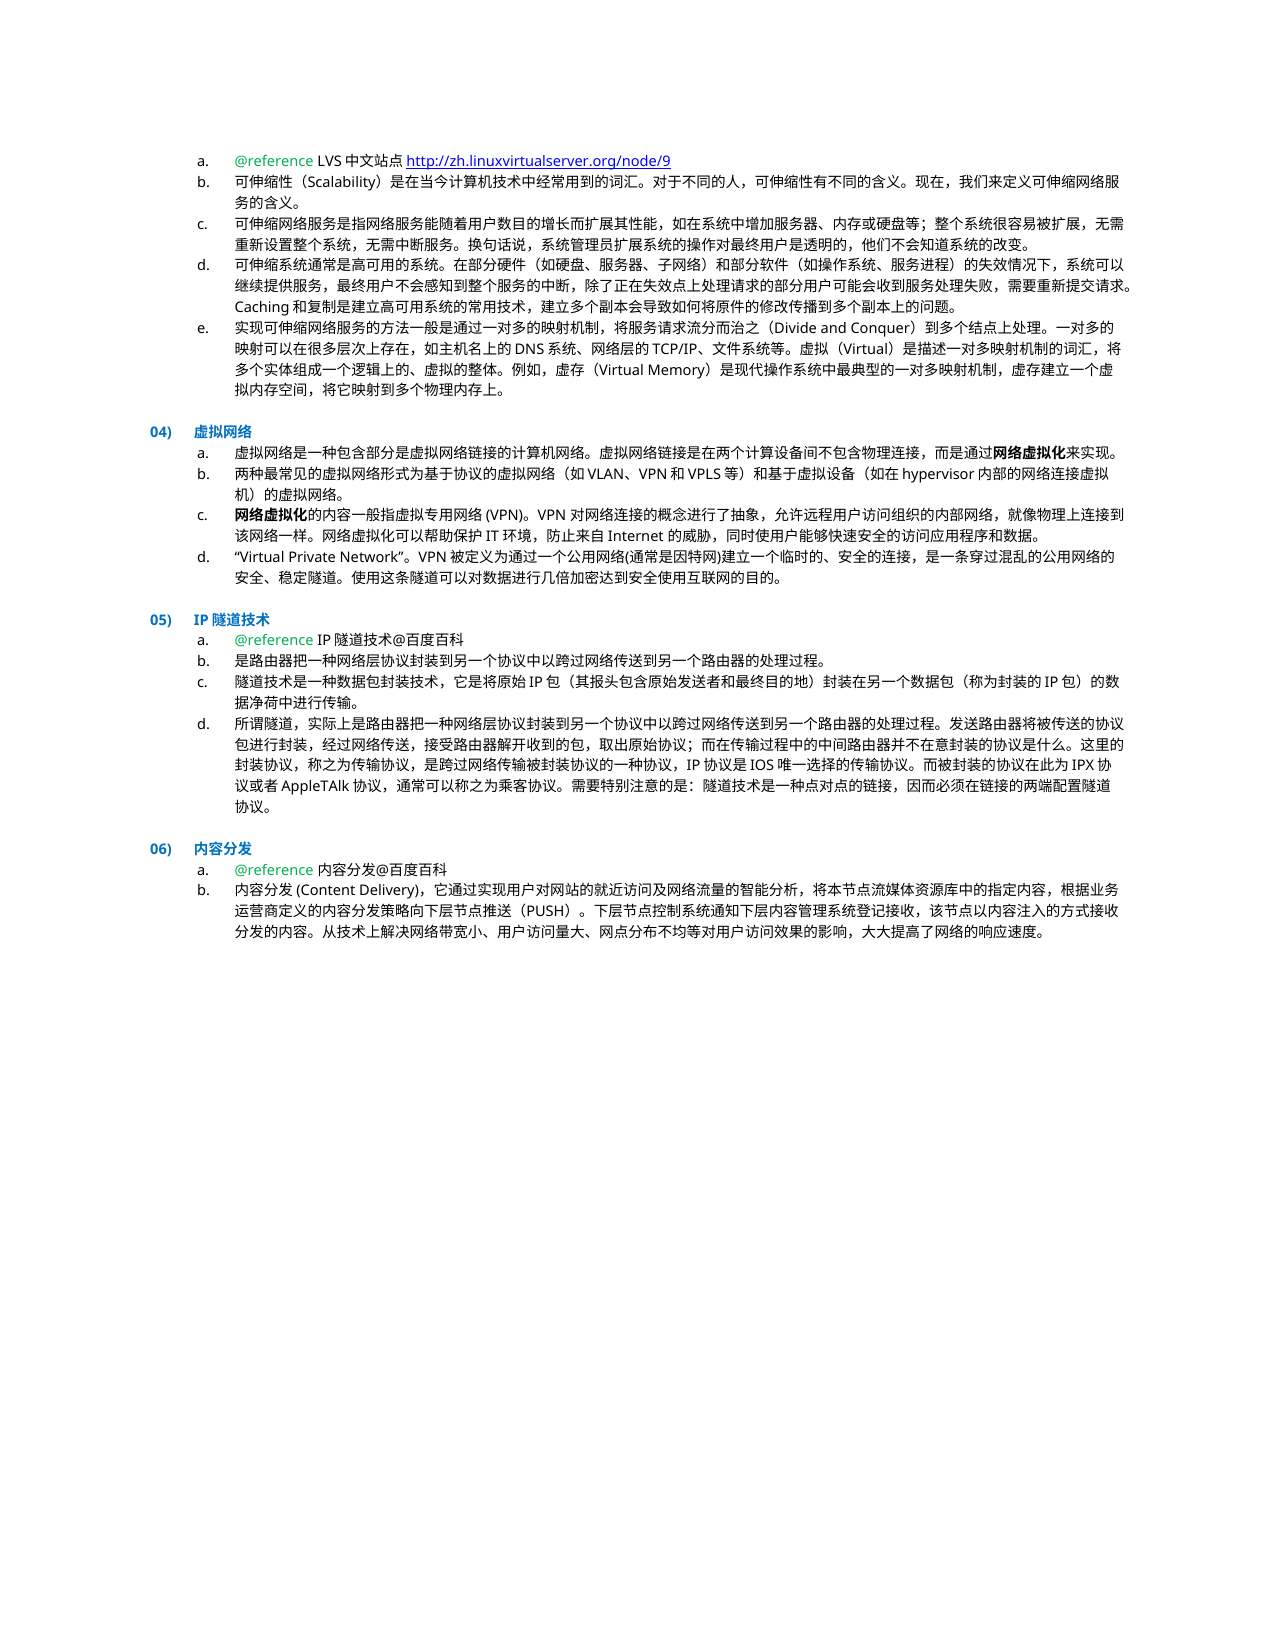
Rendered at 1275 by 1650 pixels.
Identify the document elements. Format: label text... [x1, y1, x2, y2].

list 隧道技术是一种数据包封装技术，它是将原始IP包（其报头包含原始发送者和最终目的地）封装在另一个数据包（称为封装的IP包）的数据净荷中进行传输。 [197, 671, 1125, 712]
list “Virtual Private Network”。VPN被定义为通过一个公用网络(通常是因特网)建立一个临时的、安全的连接，是一条穿过混乱的公用网络的安全、稳定隧道。使用这条隧道可以对数据进行几倍加密达到安全使用互联网的目的。 [197, 546, 1125, 587]
list 实现可伸缩网络服务的方法一般是通过一对多的映射机制，将服务请求流分而治之（Divide and Conquer）到多个结点上处理。一对多的映射可以在很多层次上存在，如主机名上的DNS系统、网络层的TCP/IP、文件系统等。虚拟（Virtual）是描述一对多映射机制的词汇，将多个实体组成一个逻辑上的、虚拟的整体。例如，虚存（Virtual Memory）是现代操作系统中最典型的一对多映射机制，虚存建立一个虚拟内存空间，将它映射到多个物理内存上。 [197, 317, 1125, 400]
list 所谓隧道，实际上是路由器把一种网络层协议封装到另一个协议中以跨过网络传送到另一个路由器的处理过程。发送路由器将被传送的协议包进行封装，经过网络传送，接受路由器解开收到的包，取出原始协议；而在传输过程中的中间路由器并不在意封装的协议是什么。这里的封装协议，称之为传输协议，是跨过网络传输被封装协议的一种协议，IP协议是IOS唯一选择的传输协议。而被封装的协议在此为IPX协议或者AppleTAlk协议，通常可以称之为乘客协议。需要特别注意的是：隧道技术是一种点对点的链接，因而必须在链接的两端配置隧道协议。 [197, 712, 1125, 817]
list 内容分发 (Content Delivery)，它通过实现用户对网站的就近访问及网络流量的智能分析，将本节点流媒体资源库中的指定内容，根据业务运营商定义的内容分发策略向下层节点推送（PUSH）。下层节点控制系统通知下层内容管理系统登记接收，该节点以内容注入的方式接收分发的内容。从技术上解决网络带宽小、用户访问量大、网点分布不均等对用户访问效果的影响，大大提高了网络的响应速度。 [197, 879, 1125, 942]
list @reference IP隧道技术@百度百科 [197, 629, 1125, 650]
list 内容分发 [150, 837, 1125, 858]
list 虚拟网络 [150, 421, 1125, 442]
list 可伸缩性（Scalability）是在当今计算机技术中经常用到的词汇。对于不同的人，可伸缩性有不同的含义。现在，我们来定义可伸缩网络服务的含义。 [197, 171, 1125, 212]
list @reference LVS中文站点 http://zh.linuxvirtualserver.org/node/9 [197, 150, 1125, 171]
list 网络虚拟化的内容一般指虚拟专用网络 (VPN)。VPN 对网络连接的概念进行了抽象，允许远程用户访问组织的内部网络，就像物理上连接到该网络一样。网络虚拟化可以帮助保护 IT 环境，防止来自 Internet 的威胁，同时使用户能够快速安全的访问应用程序和数据。 [197, 504, 1125, 546]
list IP隧道技术 [150, 608, 1125, 629]
list 可伸缩系统通常是高可用的系统。在部分硬件（如硬盘、服务器、子网络）和部分软件（如操作系统、服务进程）的失效情况下，系统可以继续提供服务，最终用户不会感知到整个服务的中断，除了正在失效点上处理请求的部分用户可能会收到服务处理失败，需要重新提交请求。Caching和复制是建立高可用系统的常用技术，建立多个副本会导致如何将原件的修改传播到多个副本上的问题。 [197, 254, 1125, 317]
list @reference 内容分发@百度百科 [197, 858, 1125, 879]
list 两种最常见的虚拟网络形式为基于协议的虚拟网络（如VLAN、VPN和VPLS等）和基于虚拟设备（如在hypervisor内部的网络连接虚拟机）的虚拟网络。 [197, 462, 1125, 504]
list 是路由器把一种网络层协议封装到另一个协议中以跨过网络传送到另一个路由器的处理过程。 [197, 650, 1125, 671]
list 可伸缩网络服务是指网络服务能随着用户数目的增长而扩展其性能，如在系统中增加服务器、内存或硬盘等；整个系统很容易被扩展，无需重新设置整个系统，无需中断服务。换句话说，系统管理员扩展系统的操作对最终用户是透明的，他们不会知道系统的改变。 [197, 212, 1125, 254]
list 虚拟网络是一种包含部分是虚拟网络链接的计算机网络。虚拟网络链接是在两个计算设备间不包含物理连接，而是通过网络虚拟化来实现。 [197, 442, 1125, 462]
